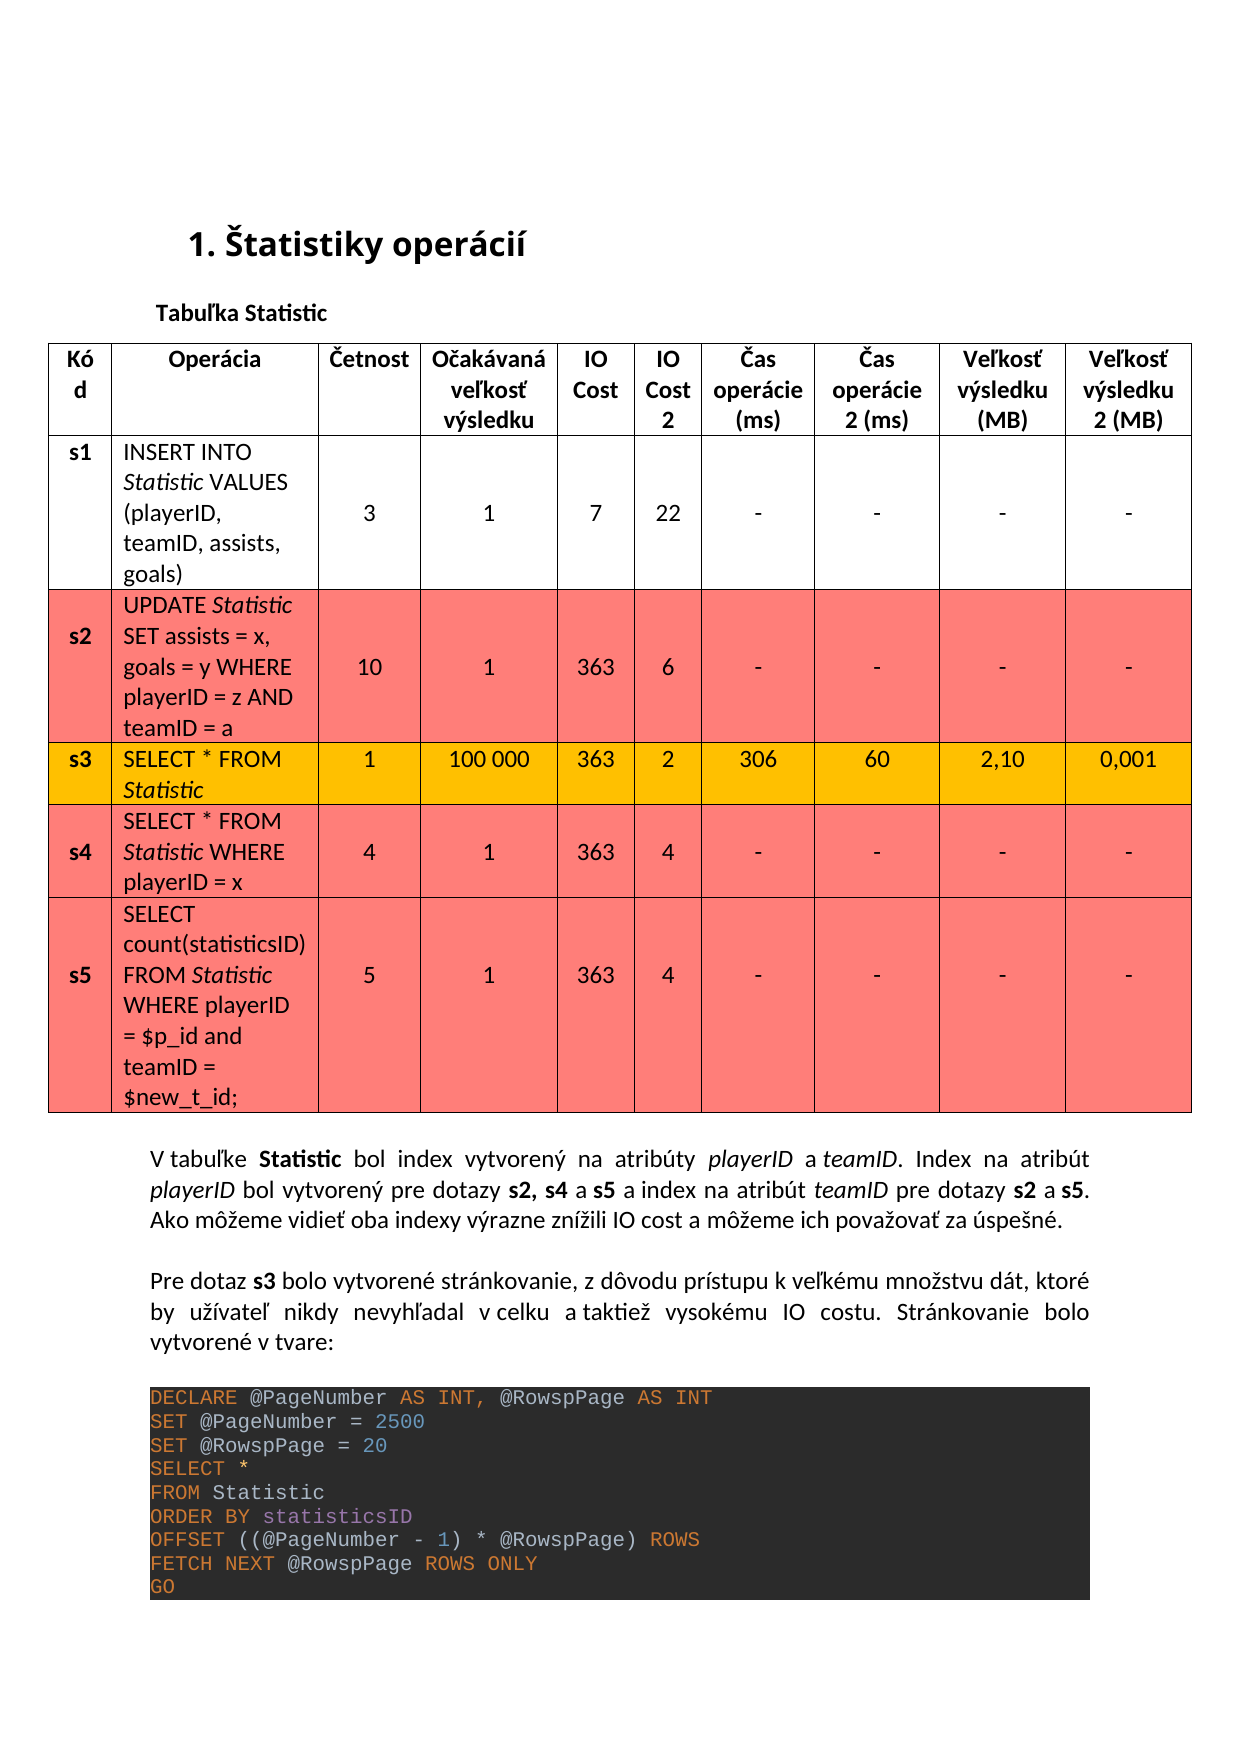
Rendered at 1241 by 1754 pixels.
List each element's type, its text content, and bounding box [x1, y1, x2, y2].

table_cell - [815, 590, 939, 742]
table_cell - [815, 898, 939, 1112]
table_cell - [1066, 590, 1191, 742]
table_header Operácia [112, 344, 318, 435]
table_cell 4 [635, 898, 701, 1112]
table_header IO Cost 2 [635, 344, 701, 435]
table_cell 4 [319, 805, 420, 897]
table_header Kód [49, 344, 111, 435]
table_cell s5 [49, 898, 111, 1112]
table_cell s3 [49, 743, 111, 804]
table_cell - [1066, 436, 1191, 589]
table_cell - [702, 590, 814, 742]
table_cell 100 000 [421, 743, 557, 804]
table_header Čas operácie 2 (ms) [815, 344, 939, 435]
table_cell 363 [558, 805, 634, 897]
table_header Četnost [319, 344, 420, 435]
table_cell 3 [319, 436, 420, 589]
text DECLARE @PageNumber AS INT, @RowspPage AS INT SET @PageNumber = 2500 SET @RowspPage = 20 SELECT * FROM Statistic ORDER BY statisticsID OFFSET ((@PageNumber - 1) * @RowspPage) ROWS FETCH NEXT @RowspPage ROWS ONLY GO [150, 1387, 1090, 1600]
table_cell - [1066, 805, 1191, 897]
subtitle Štatistiky operácií [187, 221, 1090, 266]
table_header Veľkosť výsledku 2 (MB) [1066, 344, 1191, 435]
table_header Čas operácie (ms) [702, 344, 814, 435]
table_cell 363 [558, 898, 634, 1112]
table_cell 363 [558, 743, 634, 804]
table_cell 22 [635, 436, 701, 589]
table_cell - [1066, 898, 1191, 1112]
table_cell 2 [635, 743, 701, 804]
text Pre dotaz s3 bolo vytvorené stránkovanie, z dôvodu prístupu k veľkému množstvu dát, ktoré by užívateľ nikdy nevyhľadal v celku a taktiež vysokému IO costu. Stránkovanie bolo vytvorené v tvare: [150, 1265, 1090, 1357]
table_cell SELECT * FROM Statistic [112, 743, 318, 804]
table_cell 306 [702, 743, 814, 804]
table_cell - [940, 590, 1065, 742]
table_cell 4 [635, 805, 701, 897]
table_cell 0,001 [1066, 743, 1191, 804]
table_cell s4 [49, 805, 111, 897]
table_cell - [940, 805, 1065, 897]
table_cell 60 [815, 743, 939, 804]
table_header IO Cost [558, 344, 634, 435]
table_cell UPDATE Statistic SET assists = x, goals = y WHERE playerID = z AND teamID = a [112, 590, 318, 742]
table_cell s1 [49, 436, 111, 589]
table_cell SELECT * FROM Statistic WHERE playerID = x [112, 805, 318, 897]
table_cell - [815, 436, 939, 589]
table_header Veľkosť výsledku (MB) [940, 344, 1065, 435]
table_cell 5 [319, 898, 420, 1112]
table_header Očakávaná veľkosť výsledku [421, 344, 557, 435]
table_cell INSERT INTO Statistic VALUES (playerID, teamID, assists, goals) [112, 436, 318, 589]
table_cell 1 [421, 436, 557, 589]
table_cell 1 [421, 898, 557, 1112]
table_cell - [702, 436, 814, 589]
text V tabuľke Statistic bol index vytvorený na atribúty playerID a teamID. Index na atribút playerID bol vytvorený pre dotazy s2, s4 a s5 a index na atribút teamID pre dotazy s2 a s5. Ako môžeme vidieť oba indexy výrazne znížili IO cost a môžeme ich považovať za úspešné. [150, 1143, 1090, 1235]
table_cell - [815, 805, 939, 897]
table_cell 1 [319, 743, 420, 804]
table_cell 363 [558, 590, 634, 742]
table_cell - [702, 898, 814, 1112]
table_cell - [940, 436, 1065, 589]
table_cell 6 [635, 590, 701, 742]
table_cell 7 [558, 436, 634, 589]
table_cell SELECT count(statisticsID) FROM Statistic WHERE playerID = $p_id and teamID = $new_t_id; [112, 898, 318, 1112]
table_cell - [940, 898, 1065, 1112]
table_cell 10 [319, 590, 420, 742]
table_cell 1 [421, 590, 557, 742]
table_cell 1 [421, 805, 557, 897]
table_cell 2,10 [940, 743, 1065, 804]
table_cell - [702, 805, 814, 897]
table_cell s2 [49, 590, 111, 742]
text Tabuľka Statistic [150, 297, 1090, 327]
